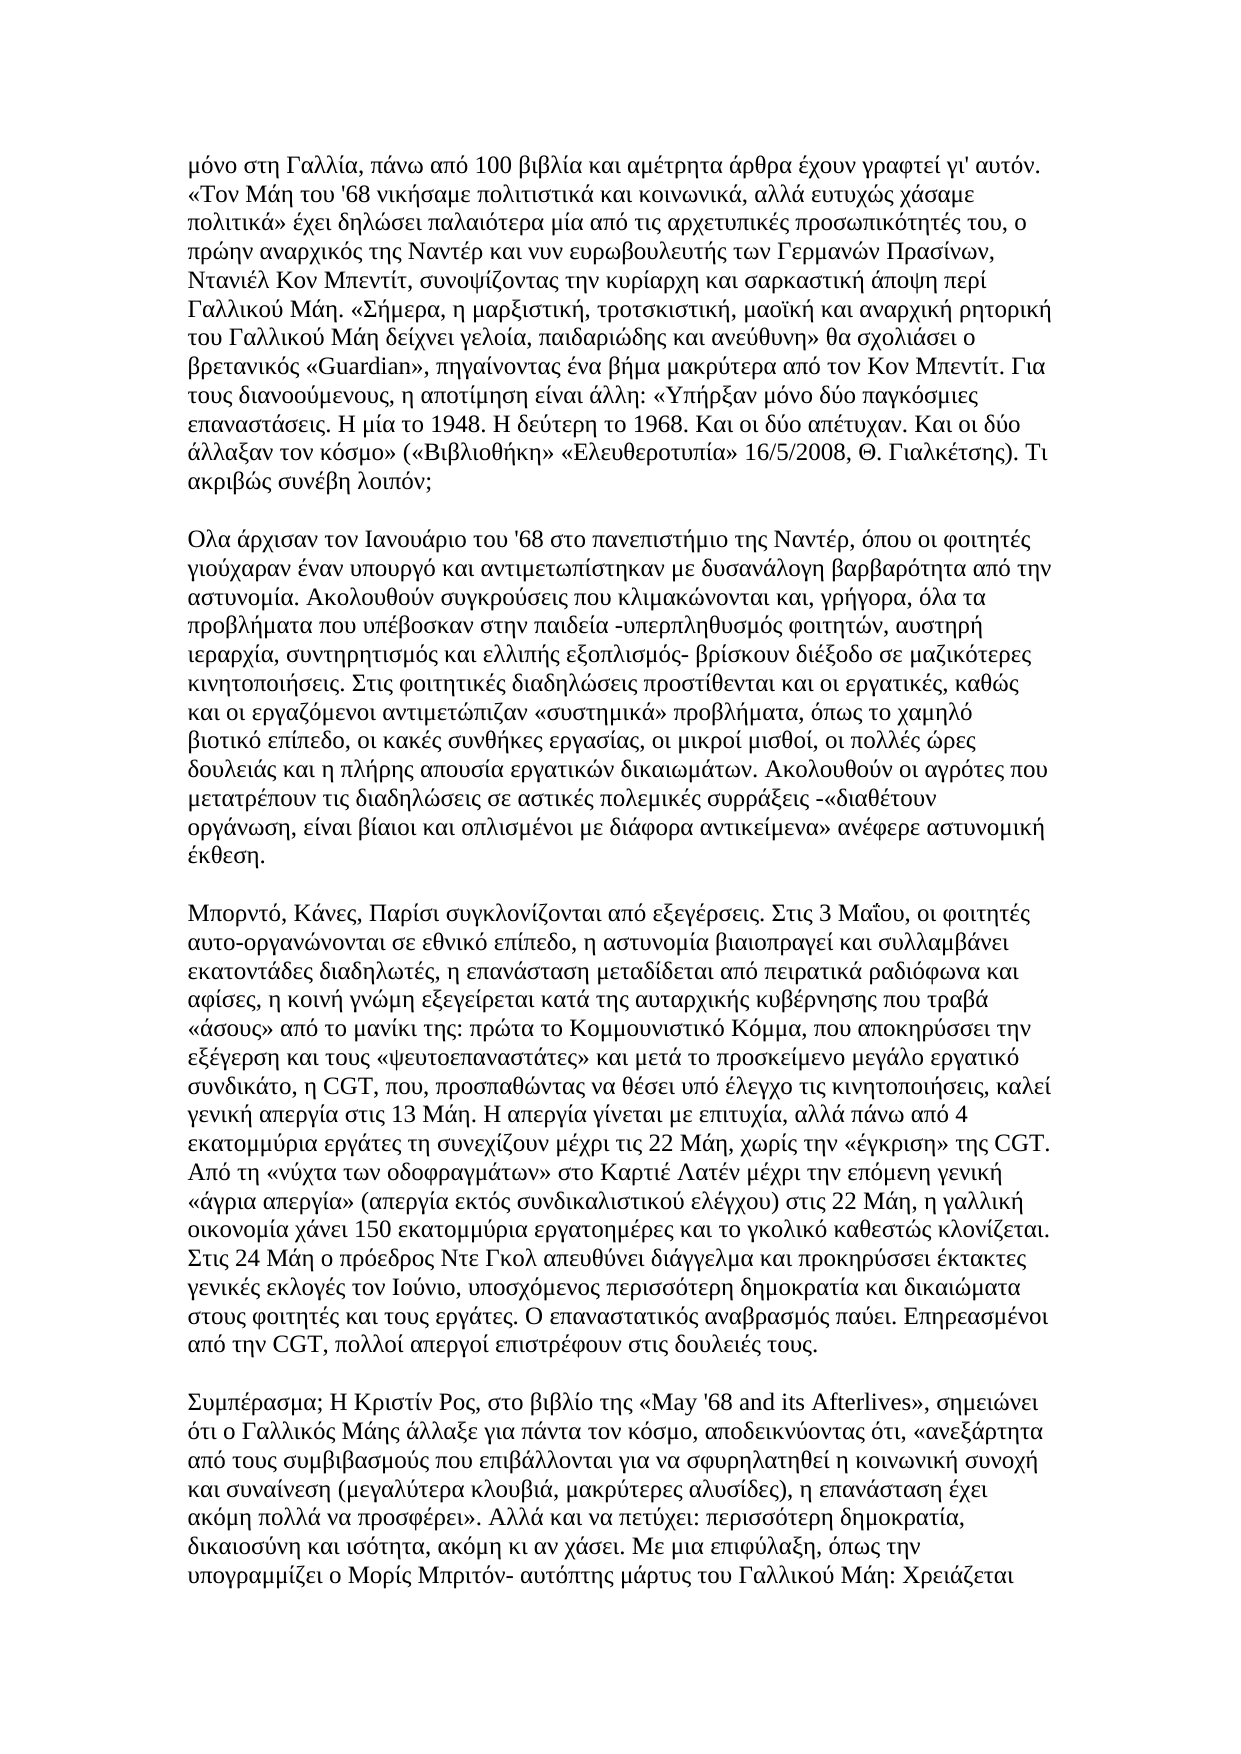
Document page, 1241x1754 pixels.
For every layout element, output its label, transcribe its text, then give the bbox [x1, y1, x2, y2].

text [187, 1387, 1053, 1589]
text Μπορντό, Κάνες, Παρίσι συγκλονίζονται από εξεγέρσεις. Στις 3 Μαΐου, οι φοιτητές αυτο-οργανώνονται σε εθνικό επίπεδο, η αστυνομία βιαιοπραγεί και συλλαμβάνει εκατοντάδες διαδηλωτές, η επανάσταση μεταδίδεται από πειρατικά ραδιόφωνα και αφίσες, η κοινή γνώμη εξεγείρεται κατά της αυταρχικής κυβέρνησης που τραβά «άσους» από το μανίκι της: πρώτα το Κομμουνιστικό Κόμμα, που αποκηρύσσει την εξέγερση και τους «ψευτοεπαναστάτες» και μετά το προσκείμενο μεγάλο εργατικό συνδικάτο, η CGT, που, προσπαθώντας να θέσει υπό έλεγχο τις κινητοποιήσεις, καλεί γενική απεργία στις 13 Μάη. Η απεργία γίνεται με επιτυχία, αλλά πάνω από 4 εκατομμύρια εργάτες τη συνεχίζουν μέχρι τις 22 Μάη, χωρίς την «έγκριση» της CGT. Από τη «νύχτα των οδοφραγμάτων» στο Καρτιέ Λατέν μέχρι την επόμενη γενική «άγρια απεργία» (απεργία εκτός συνδικαλιστικού ελέγχου) στις 22 Μάη, η γαλλική οικονομία χάνει 150 εκατομμύρια εργατοημέρες και το γκολικό καθεστώς κλονίζεται. Στις 24 Μάη ο πρόεδρος Ντε Γκολ απευθύνει διάγγελμα και προκηρύσσει έκτακτες γενικές εκλογές τον Ιούνιο, υποσχόμενος περισσότερη δημοκρατία και δικαιώματα στους φοιτητές και τους εργάτες. Ο επαναστατικός αναβρασμός παύει. Επηρεασμένοι από την CGT, πολλοί απεργοί επιστρέφουν στις δουλειές τους. [187, 898, 1053, 1358]
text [187, 150, 1053, 495]
text Ολα άρχισαν τον Ιανουάριο του '68 στο πανεπιστήμιο της Ναντέρ, όπου οι φοιτητές γιούχαραν έναν υπουργό και αντιμετωπίστηκαν με δυσανάλογη βαρβαρότητα από την αστυνομία. Ακολουθούν συγκρούσεις που κλιμακώνονται και, γρήγορα, όλα τα προβλήματα που υπέβοσκαν στην παιδεία -υπερπληθυσμός φοιτητών, αυστηρή ιεραρχία, συντηρητισμός και ελλιπής εξοπλισμός- βρίσκουν διέξοδο σε μαζικότερες κινητοποιήσεις. Στις φοιτητικές διαδηλώσεις προστίθενται και οι εργατικές, καθώς και οι εργαζόμενοι αντιμετώπιζαν «συστημικά» προβλήματα, όπως το χαμηλό βιοτικό επίπεδο, οι κακές συνθήκες εργασίας, οι μικροί μισθοί, οι πολλές ώρες δουλειάς και η πλήρης απουσία εργατικών δικαιωμάτων. Ακολουθούν οι αγρότες που μετατρέπουν τις διαδηλώσεις σε αστικές πολεμικές συρράξεις -«διαθέτουν οργάνωση, είναι βίαιοι και οπλισμένοι με διάφορα αντικείμενα» ανέφερε αστυνομική έκθεση. [187, 524, 1053, 869]
